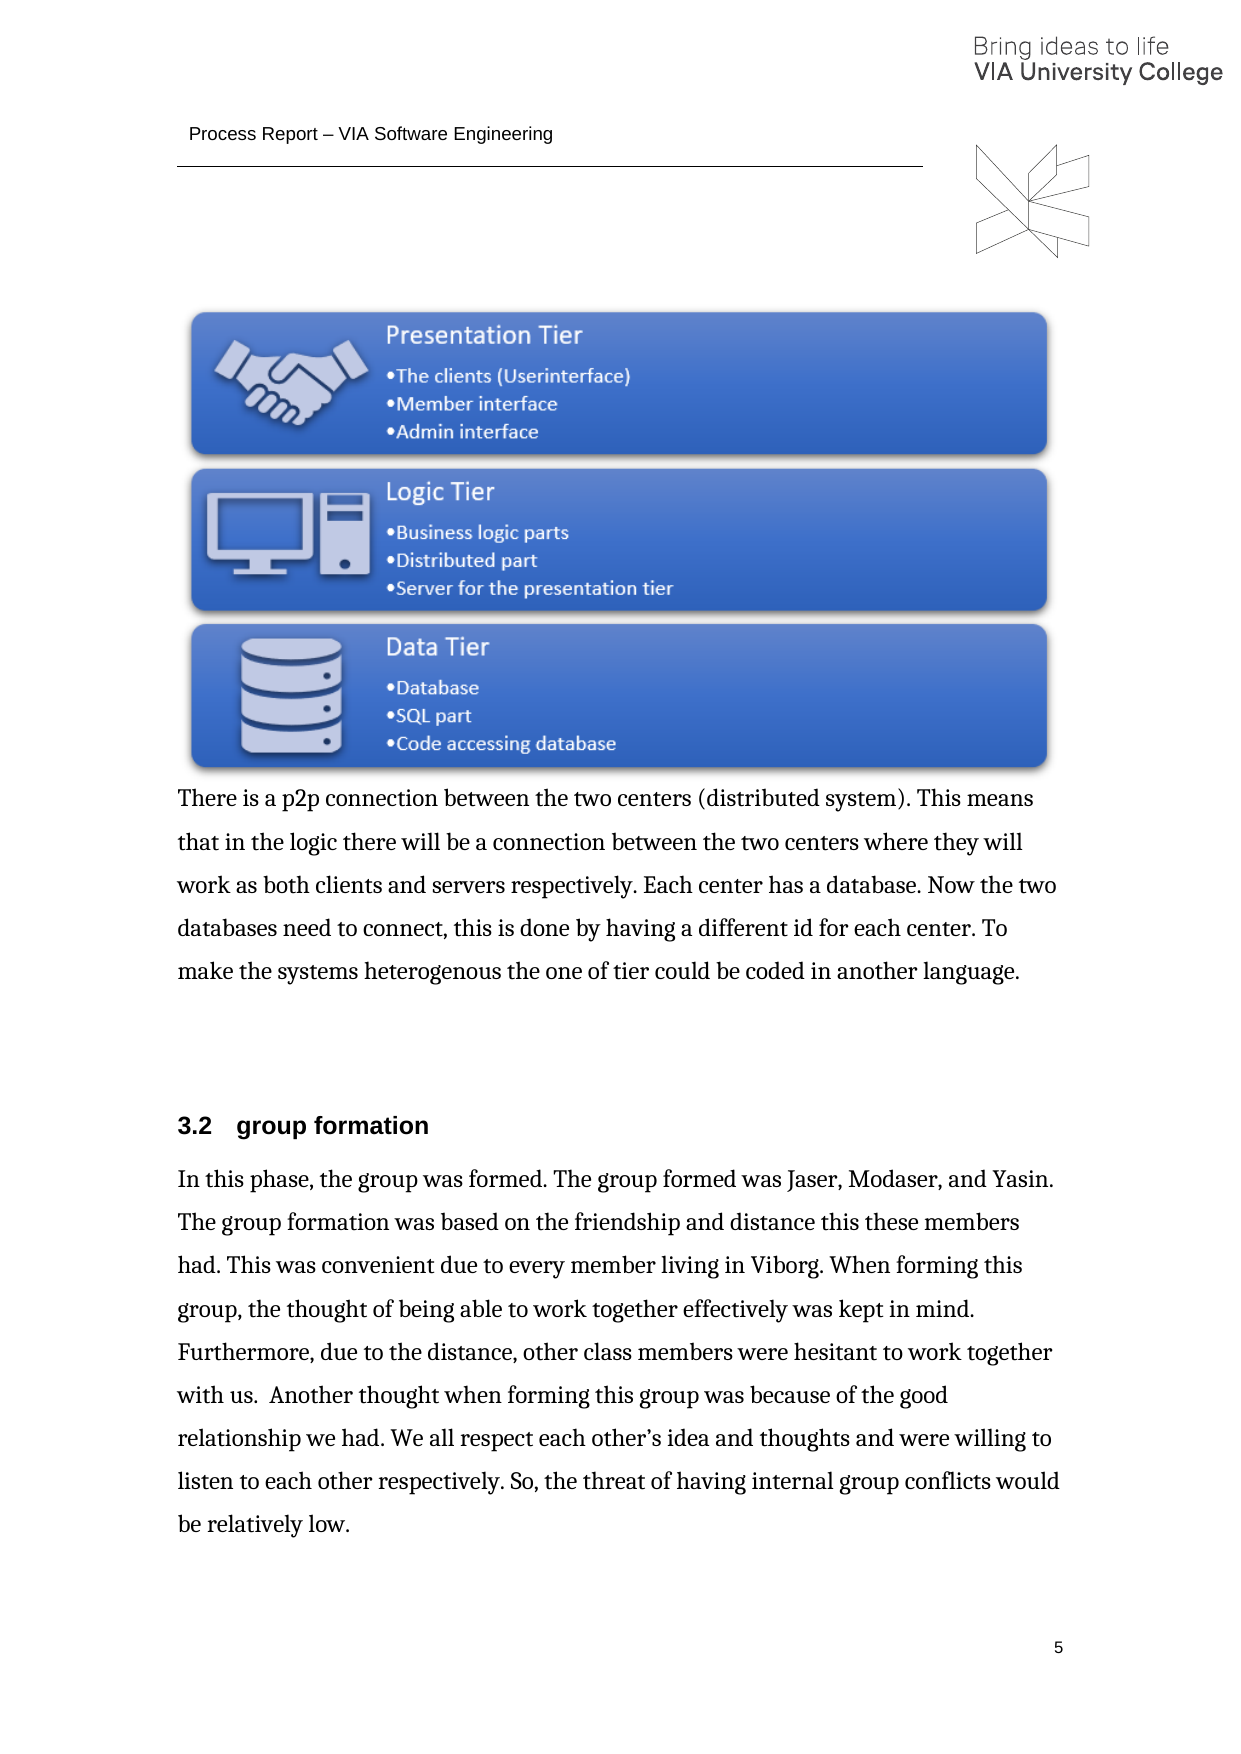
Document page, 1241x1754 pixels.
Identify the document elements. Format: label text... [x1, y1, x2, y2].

text There is a p2p connection between the two centers (distributed system). This means that in the logic there will be a connection between the two centers where they will work as both clients and servers respectively. Each center has a database. Now the two databases need to connect, this is done by having a different id for each center. To make the systems heterogenous the one of tier could be coded in another language. [177, 784, 1063, 986]
subtitle group formation [177, 1109, 1063, 1140]
text In this phase, the group was formed. The group formed was Jaser, Modaser, and Yasin. The group formation was based on the friendship and distance this these members had. This was convenient due to every member living in Viborg. When forming this group, the thought of being able to work together effectively was kept in mind. Furthermore, due to the distance, other class members were hesitant to work together with us. Another thought when forming this group was because of the good relationship we had. We all respect each other’s idea and thoughts and were willing to listen to each other respectively. So, the threat of having internal group conflicts would be relatively low. [177, 1165, 1063, 1539]
picture [177, 299, 1063, 783]
